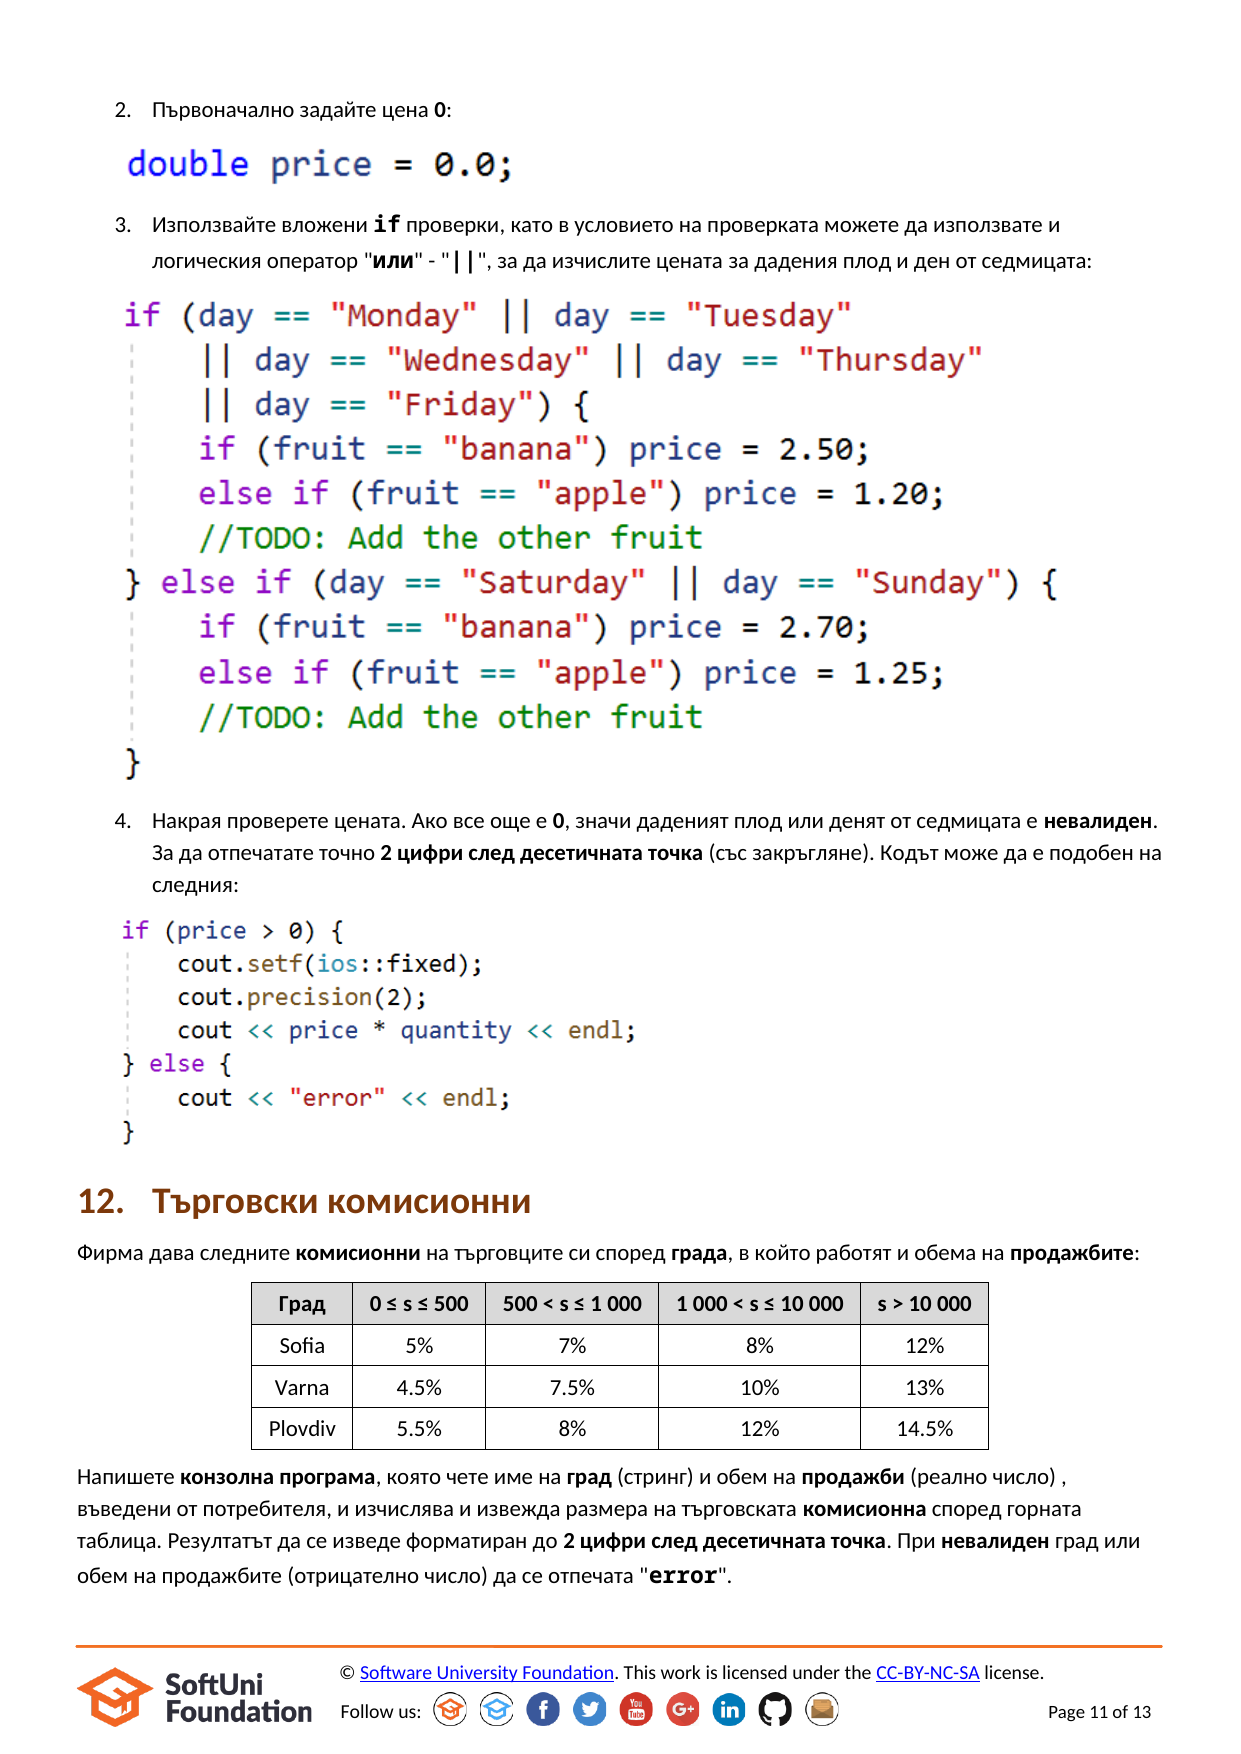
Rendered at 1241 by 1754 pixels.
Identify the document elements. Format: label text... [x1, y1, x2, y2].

picture [737, 1717, 746, 1726]
list Първоначално задайте цена 0: [114, 95, 1163, 123]
table_cell 12% [861, 1325, 988, 1365]
picture [712, 1715, 722, 1726]
picture [735, 1693, 746, 1702]
table_header 0 ≤ s ≤ 500 [353, 1283, 485, 1324]
picture [119, 140, 517, 192]
picture [119, 292, 1064, 790]
picture [526, 1692, 560, 1726]
table_cell 12% [659, 1408, 860, 1448]
table_cell 8% [486, 1408, 658, 1448]
table_cell 5.5% [353, 1408, 485, 1448]
table_header 500 < s ≤ 1 000 [486, 1283, 658, 1324]
picture [758, 1692, 792, 1726]
table_cell 7% [486, 1325, 658, 1365]
table_cell 4.5% [353, 1366, 485, 1407]
picture [433, 1692, 467, 1726]
table_header s > 10 000 [861, 1283, 988, 1324]
picture [480, 1692, 513, 1726]
table_cell 5% [353, 1325, 485, 1365]
list Използвайте вложени if проверки, като в условието на проверката можете да използвате и логическия оператор "или" - "||", за да изчислите цената за дадения плод и ден от седмицата: [114, 208, 1163, 276]
table_cell 10% [659, 1366, 860, 1407]
text Фирма дава следните комисионни на търговците си според града, в който работят и обема на продажбите: [77, 1238, 1163, 1266]
picture [76, 1667, 312, 1727]
table_cell Sofia [252, 1325, 352, 1365]
table_cell 7.5% [486, 1366, 658, 1407]
table_cell 8% [659, 1325, 860, 1365]
picture [619, 1692, 653, 1726]
picture [805, 1692, 839, 1726]
table_cell 13% [861, 1366, 988, 1407]
list Накрая проверете цената. Ако все още е 0, значи даденият плод или денят от седмицата е невалиден. За да отпечатате точно 2 цифри след десетичната точка (със закръгляне). Кодът може да е подобен на следния: [114, 806, 1163, 898]
table_cell Varna [252, 1366, 352, 1407]
picture [666, 1692, 700, 1726]
picture [728, 1707, 738, 1717]
text Напишете конзолна програма, която чете име на град (стринг) и обем на продажби (реално число) , въведени от потребителя, и изчислява и извежда размера на търговската комисионна според горната таблица. Резултатът да се изведе форматиран до 2 цифри след десетичната точка. При невалиден град или обем на продажбите (отрицателно число) да се отпечата "error". [77, 1462, 1163, 1590]
subtitle Търговски комисионни [77, 1177, 1163, 1222]
picture [573, 1692, 607, 1726]
table_cell Plovdiv [252, 1408, 352, 1448]
picture [119, 915, 639, 1152]
table_header Град [252, 1283, 352, 1324]
table_cell 14.5% [861, 1408, 988, 1448]
table_header 1 000 < s ≤ 10 000 [659, 1283, 860, 1324]
picture [712, 1693, 724, 1704]
